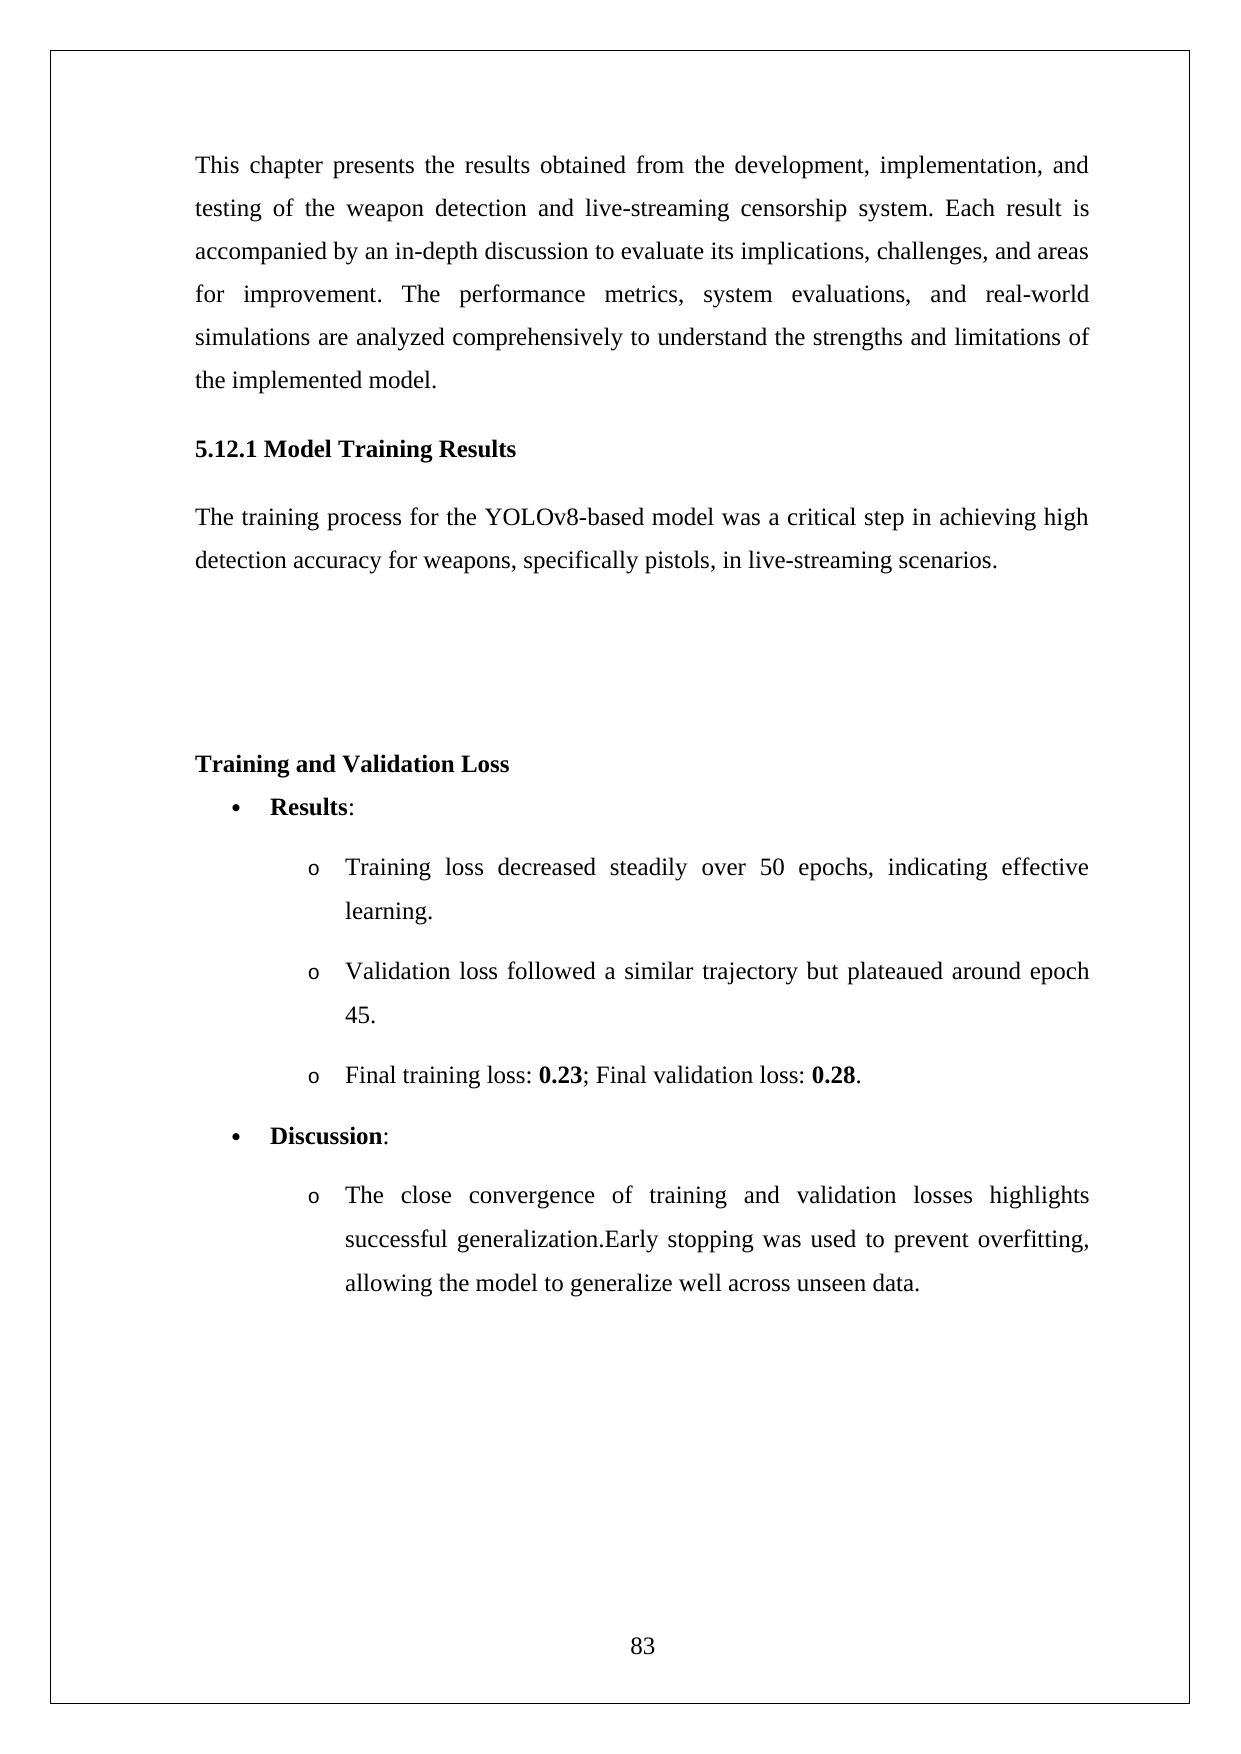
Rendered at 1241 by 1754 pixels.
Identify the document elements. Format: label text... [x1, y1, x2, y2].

list Final training loss: 0.23; Final validation loss: 0.28. [307, 1060, 1090, 1089]
list Validation loss followed a similar trajectory but plateaued around epoch 45. [307, 956, 1090, 1029]
text This chapter presents the results obtained from the development, implementation, and testing of the weapon detection and live-streaming censorship system. Each result is accompanied by an in-depth discussion to evaluate its implications, challenges, and areas for improvement. The performance metrics, system evaluations, and real-world simulations are analyzed comprehensively to understand the strengths and limitations of the implemented model. [195, 150, 1090, 394]
text Training and Validation Loss [195, 749, 1090, 778]
text 5.12.1 Model Training Results [195, 434, 1090, 462]
list Results: [232, 792, 1090, 821]
list Discussion: [232, 1121, 1090, 1149]
text The training process for the YOLOv8-based model was a critical step in achieving high detection accuracy for weapons, specifically pistols, in live-streaming scenarios. [195, 502, 1090, 574]
list Training loss decreased steadily over 50 epochs, indicating effective learning. [307, 852, 1090, 925]
list The close convergence of training and validation losses highlights successful generalization.Early stopping was used to prevent overfitting, allowing the model to generalize well across unseen data. [307, 1181, 1090, 1296]
